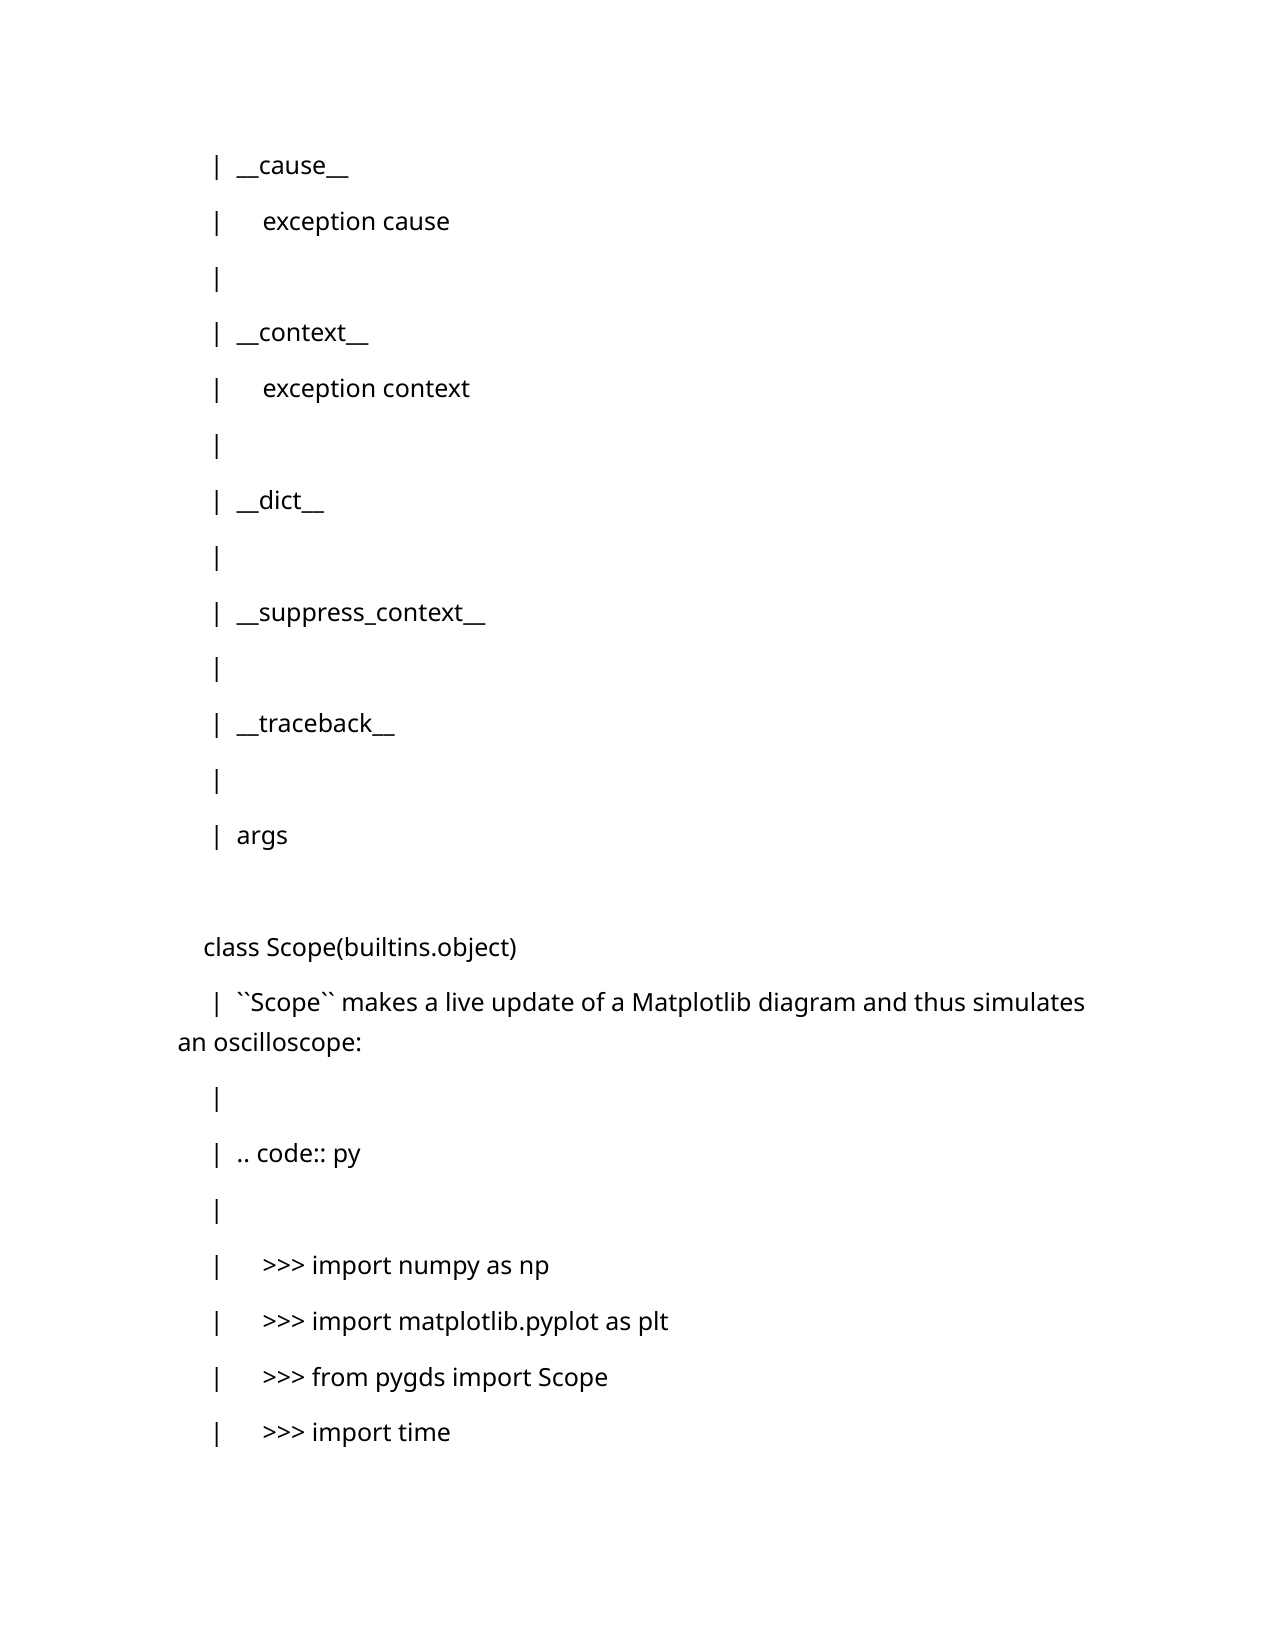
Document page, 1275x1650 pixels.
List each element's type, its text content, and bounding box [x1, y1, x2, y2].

text | [177, 650, 1098, 684]
text | exception context [177, 371, 1098, 405]
text | ``Scope`` makes a live update of a Matplotlib diagram and thus simulates an oscilloscope: [177, 985, 1098, 1058]
text class Scope(builtins.object) [177, 929, 1098, 963]
text | args [177, 818, 1098, 852]
text | >>> import matplotlib.pyplot as plt [177, 1303, 1098, 1337]
text | [177, 538, 1098, 572]
text | >>> import numpy as np [177, 1248, 1098, 1282]
text | [177, 427, 1098, 461]
text | __context__ [177, 315, 1098, 349]
text | >>> from pygds import Scope [177, 1359, 1098, 1393]
text | .. code:: py [177, 1136, 1098, 1170]
text | exception cause [177, 203, 1098, 237]
text | [177, 1080, 1098, 1114]
text | __suppress_context__ [177, 594, 1098, 628]
text | [177, 762, 1098, 796]
text | __cause__ [177, 148, 1098, 182]
text | >>> import time [177, 1415, 1098, 1449]
text | [177, 259, 1098, 293]
text | __traceback__ [177, 706, 1098, 740]
text | [177, 1192, 1098, 1226]
text | __dict__ [177, 483, 1098, 517]
